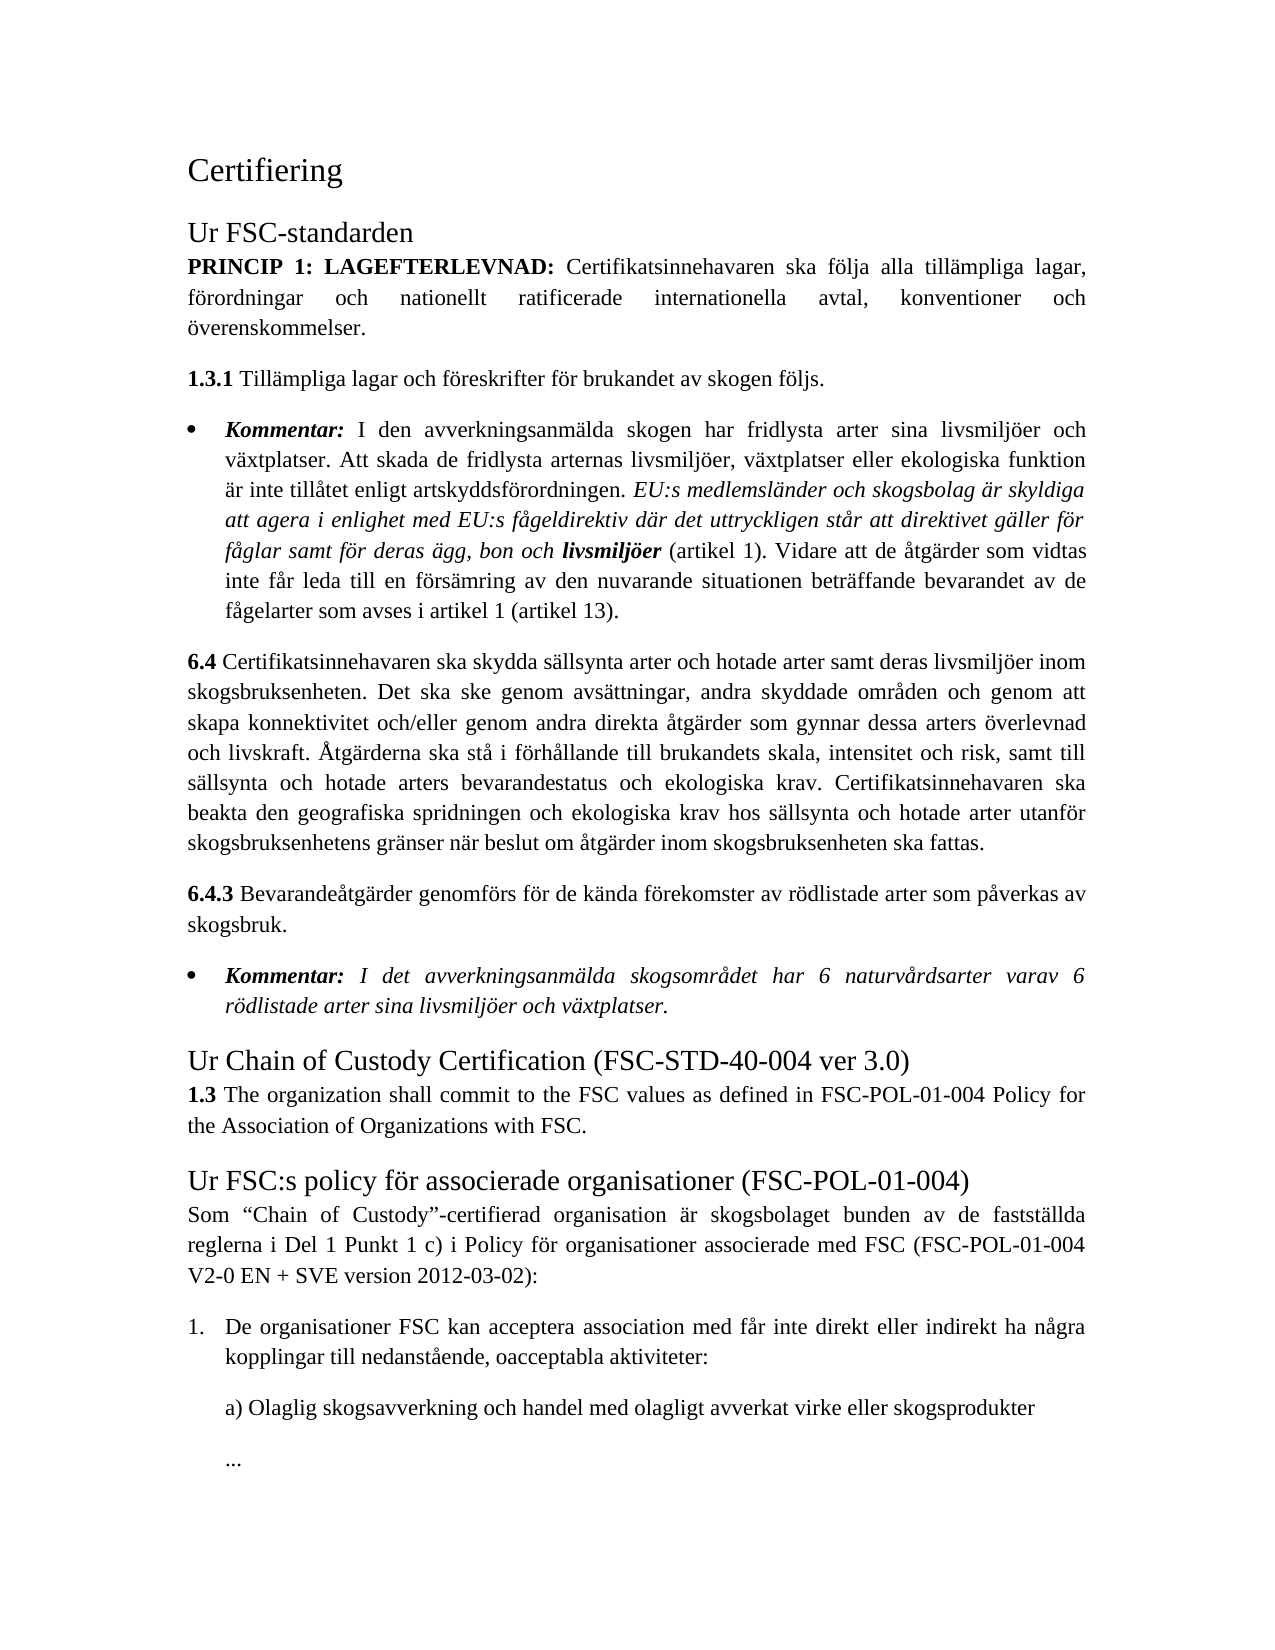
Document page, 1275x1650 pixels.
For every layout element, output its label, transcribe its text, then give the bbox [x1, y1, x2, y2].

subtitle Ur Chain of Custody Certification (FSC-STD-40-004 ver 3.0) [187, 1043, 1087, 1077]
text PRINCIP 1: LAGEFTERLEVNAD: Certifikatsinnehavaren ska följa alla tillämpliga lagar, förordningar och nationellt ratificerade internationella avtal, konventioner och överenskommelser. [187, 253, 1087, 340]
text Som “Chain of Custody”-certifierad organisation är skogsbolaget bunden av de fastställda reglerna i Del 1 Punkt 1 c) i Policy för organisationer associerade med FSC (FSC-POL-01-004 V2-0 EN + SVE version 2012-03-02): [187, 1201, 1087, 1288]
text 1.3 The organization shall commit to the FSC values as defined in FSC-POL-01-004 Policy for the Association of Organizations with FSC. [187, 1082, 1087, 1138]
list Kommentar: I den avverkningsanmälda skogen har fridlysta arter sina livsmiljöer och växtplatser. Att skada de fridlysta arternas livsmiljöer, växtplatser eller ekologiska funktion är inte tillåtet enligt artskyddsförordningen. EU:s medlemsländer och skogsbolag är skyldiga att agera i enlighet med EU:s fågeldirektiv där det uttryckligen står att direktivet gäller för fåglar samt för deras ägg, bon och livsmiljöer (artikel 1). Vidare att de åtgärder som vidtas inte får leda till en försämring av den nuvarande situationen beträffande bevarandet av de fågelarter som avses i artikel 1 (artikel 13). [187, 416, 1087, 623]
list Kommentar: I det avverkningsanmälda skogsområdet har 6 naturvårdsarter varav 6 rödlistade arter sina livsmiljöer och växtplatser. [187, 962, 1087, 1018]
list De organisationer FSC kan acceptera association med får inte direkt eller indirekt ha några kopplingar till nedanstående, oacceptabla aktiviteter: [187, 1313, 1087, 1369]
text ... [225, 1445, 1087, 1471]
subtitle Ur FSC:s policy för associerade organisationer (FSC-POL-01-004) [187, 1163, 1087, 1196]
text 1.3.1 Tillämpliga lagar och föreskrifter för brukandet av skogen följs. [187, 365, 1087, 391]
subtitle Ur FSC-standarden [187, 215, 1087, 248]
text 6.4.3 Bevarandeåtgärder genomförs för de kända förekomster av rödlistade arter som påverkas av skogsbruk. [187, 881, 1087, 937]
text a) Olaglig skogsavverkning och handel med olagligt avverkat virke eller skogsprodukter [225, 1394, 1087, 1420]
text 6.4 Certifikatsinnehavaren ska skydda sällsynta arter och hotade arter samt deras livsmiljöer inom skogsbruksenheten. Det ska ske genom avsättningar, andra skyddade områden och genom att skapa konnektivitet och/eller genom andra direkta åtgärder som gynnar dessa arters överlevnad och livskraft. Åtgärderna ska stå i förhållande till brukandets skala, intensitet och risk, samt till sällsynta och hotade arters bevarandestatus och ekologiska krav. Certifikatsinnehavaren ska beakta den geografiska spridningen och ekologiska krav hos sällsynta och hotade arter utanför skogsbruksenhetens gränser när beslut om åtgärder inom skogsbruksenheten ska fattas. [187, 648, 1087, 856]
subtitle Certifiering [187, 150, 1087, 188]
